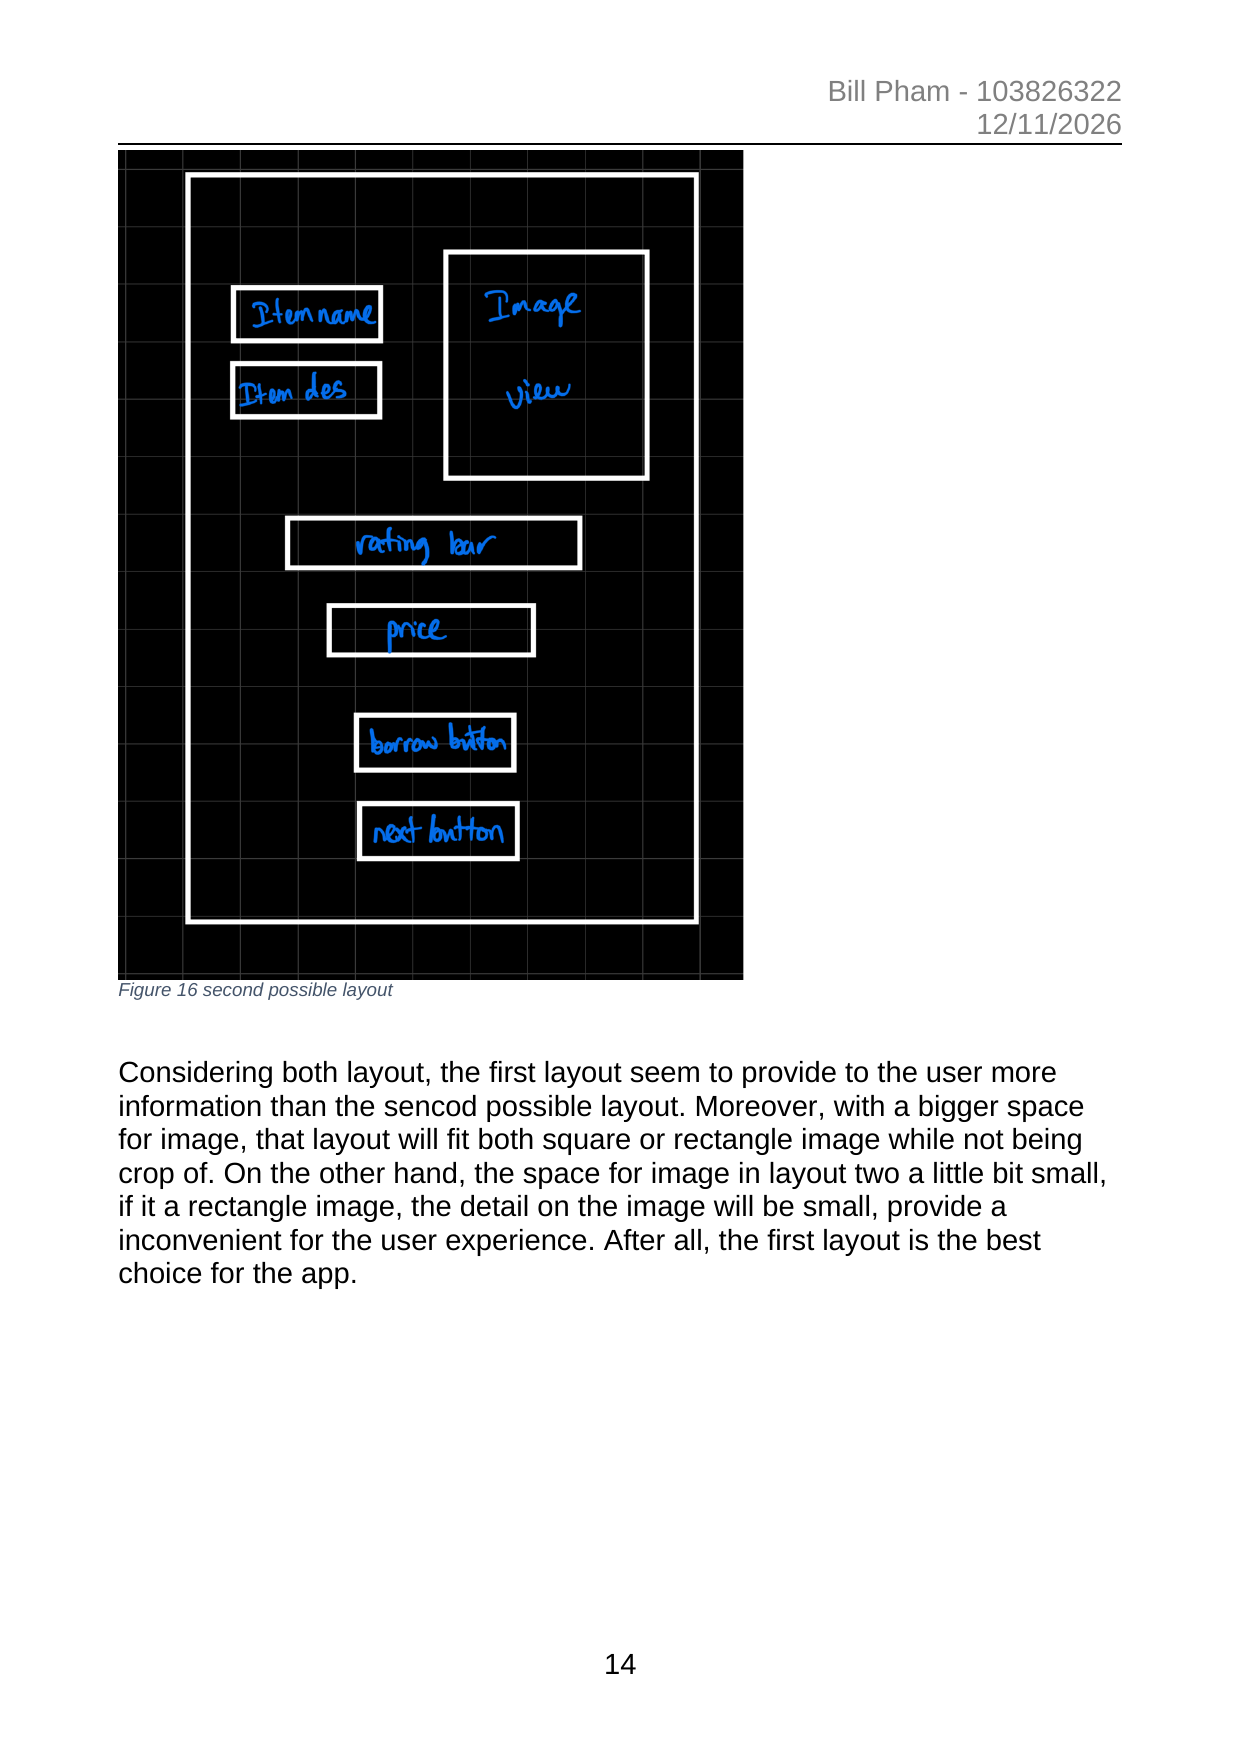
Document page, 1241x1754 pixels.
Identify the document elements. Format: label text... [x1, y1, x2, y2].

picture [118, 150, 744, 980]
text Considering both layout, the first layout seem to provide to the user more information than the sencod possible layout. Moreover, with a bigger space for image, that layout will fit both square or rectangle image while not being crop of. On the other hand, the space for image in layout two a little bit small, if it a rectangle image, the detail on the image will be small, provide a inconvenient for the user experience. After all, the first layout is the best choice for the app. [118, 1055, 1122, 1290]
text Figure 16 second possible layout [118, 979, 1122, 1001]
